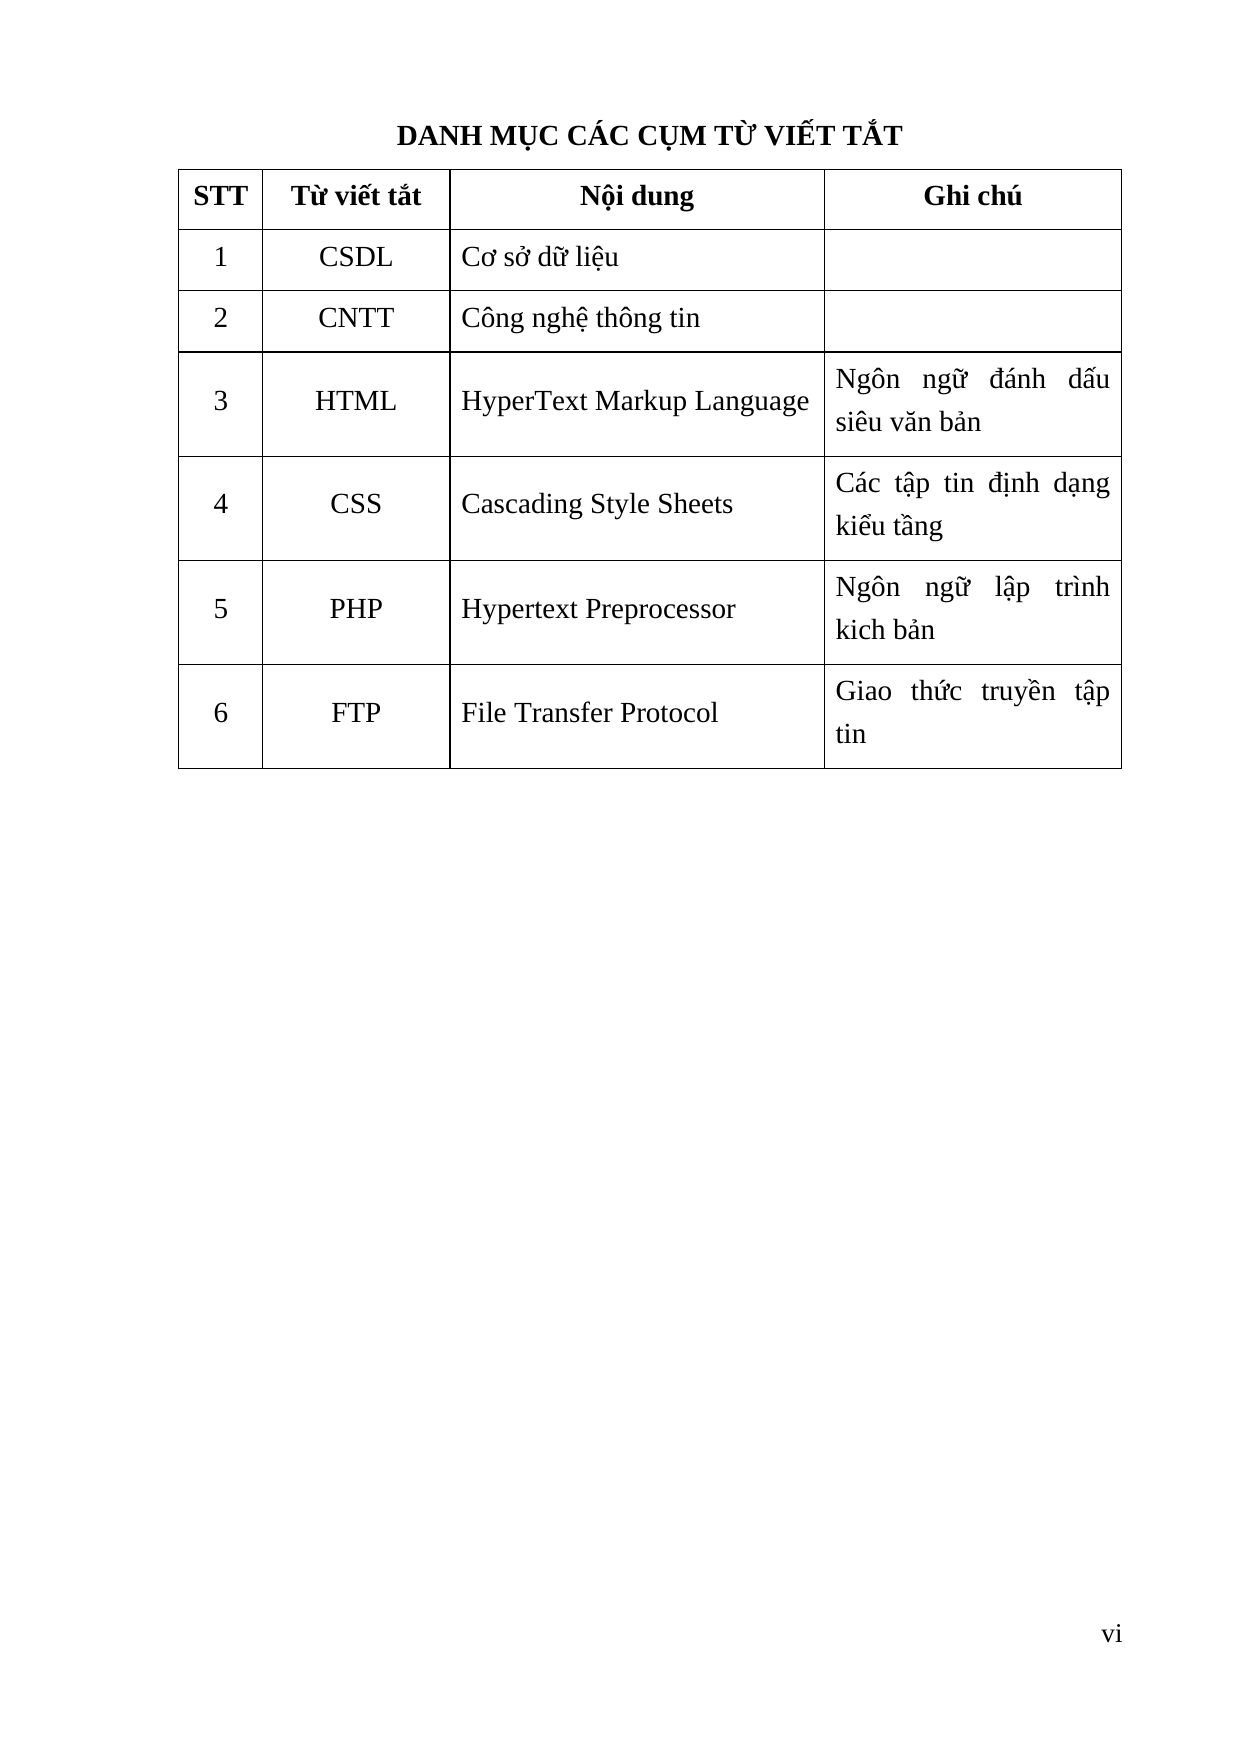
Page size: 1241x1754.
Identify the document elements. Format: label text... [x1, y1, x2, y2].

table_cell CNTT [263, 291, 449, 351]
table_cell FTP [263, 665, 449, 768]
table_cell PHP [263, 561, 449, 664]
table_cell 5 [179, 561, 262, 664]
table_cell 6 [179, 665, 262, 768]
table_cell Ngôn ngữ lập trình kich bản [825, 561, 1121, 664]
table_cell CSDL [263, 230, 449, 290]
table_cell Cascading Style Sheets [451, 457, 824, 559]
table_cell Cơ sở dữ liệu [451, 230, 824, 290]
table_cell 4 [179, 457, 262, 559]
subtitle DANH MỤC CÁC CỤM TỪ VIẾT TẮT [177, 118, 1122, 152]
table_cell Giao thức truyền tập tin [825, 665, 1121, 768]
table_cell Hypertext Preprocessor [451, 561, 824, 664]
table_cell File Transfer Protocol [451, 665, 824, 768]
table_header STT [179, 170, 262, 229]
table_cell Các tập tin định dạng kiểu tầng [825, 457, 1121, 559]
table_cell Công nghệ thông tin [451, 291, 824, 351]
table_cell CSS [263, 457, 449, 559]
table_cell [825, 291, 1121, 351]
table_cell 3 [179, 353, 262, 456]
table_cell HTML [263, 353, 449, 456]
table_cell 1 [179, 230, 262, 290]
table_header Ghi chú [825, 170, 1121, 229]
table_cell [825, 230, 1121, 290]
table_cell 2 [179, 291, 262, 351]
table_cell HyperText Markup Language [451, 353, 824, 456]
table_cell Ngôn ngữ đánh dấu siêu văn bản [825, 353, 1121, 456]
table_header Nội dung [451, 170, 824, 229]
table_header Từ viết tắt [263, 170, 449, 229]
